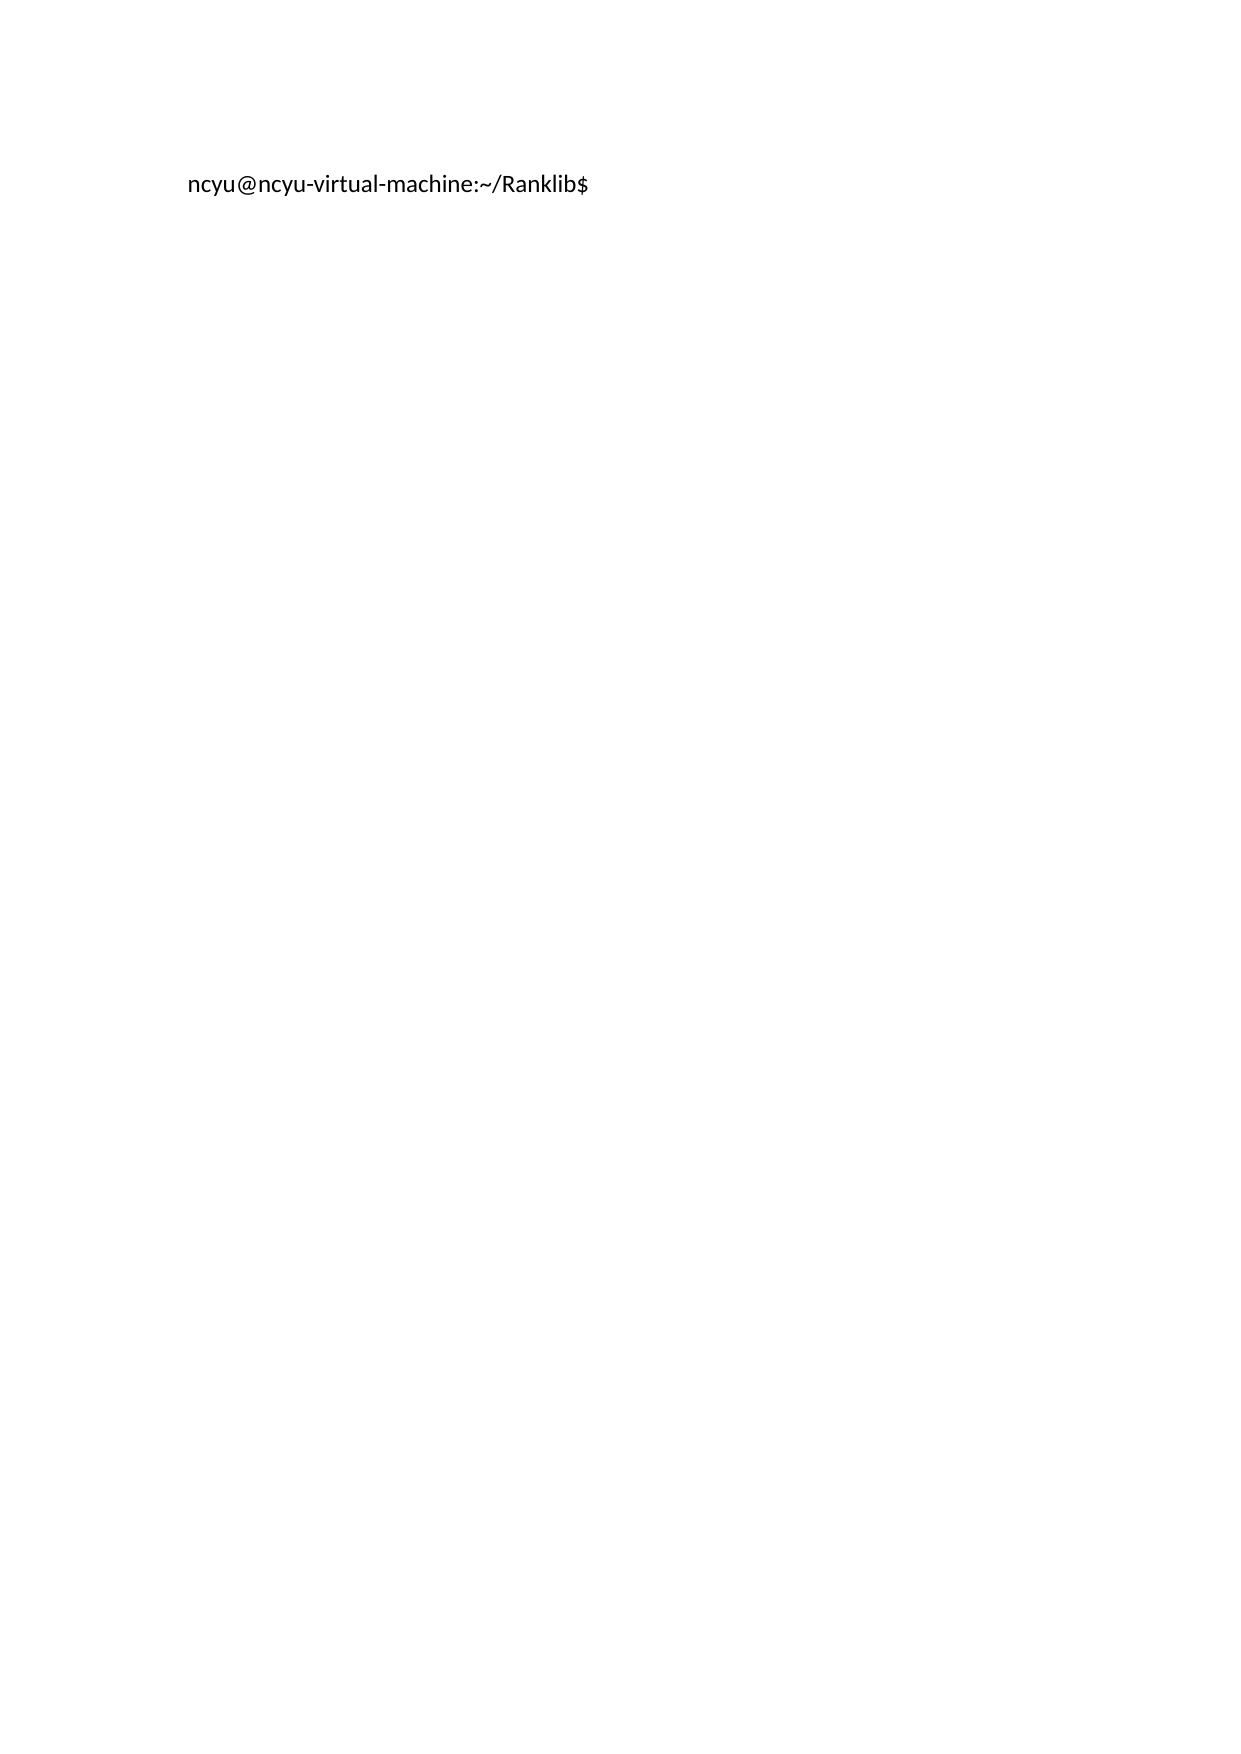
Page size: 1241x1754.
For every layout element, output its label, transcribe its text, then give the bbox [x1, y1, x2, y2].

text ncyu@ncyu-virtual-machine:~/Ranklib$ [187, 164, 1053, 202]
